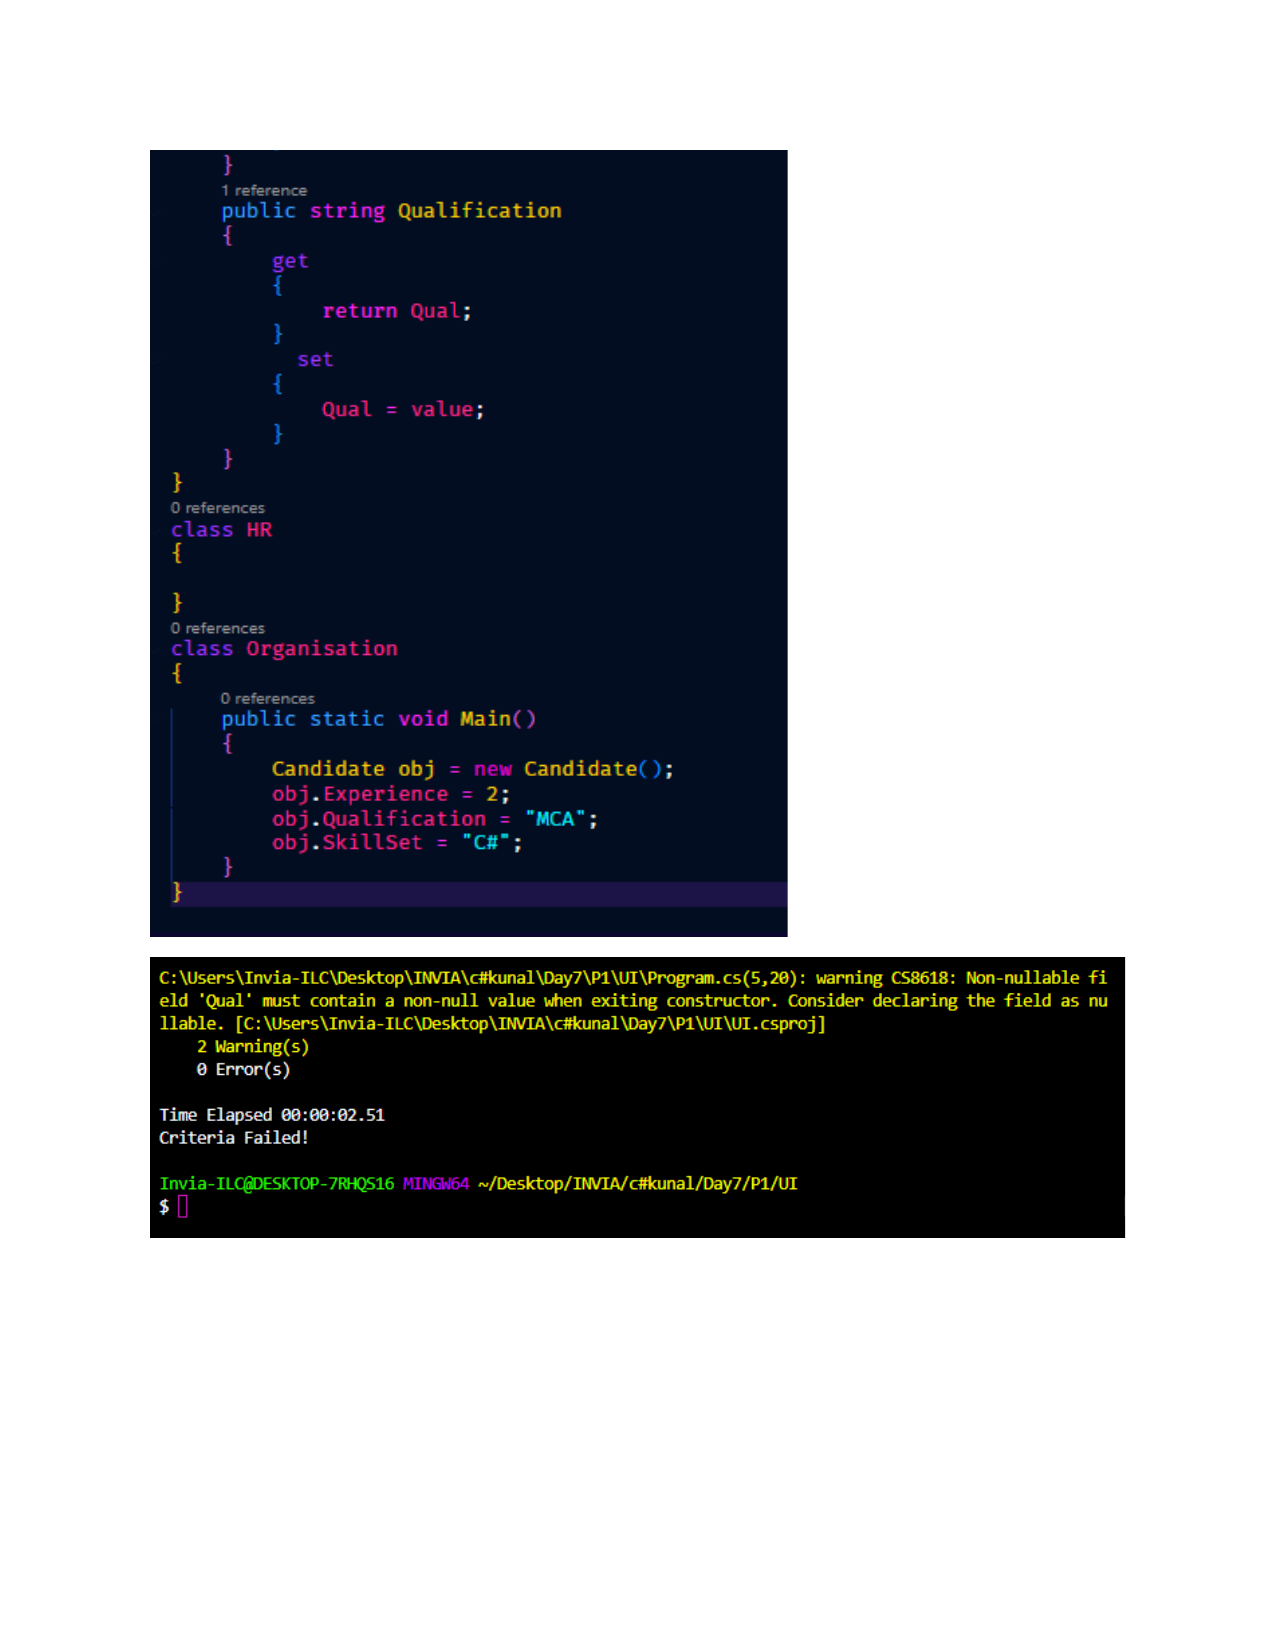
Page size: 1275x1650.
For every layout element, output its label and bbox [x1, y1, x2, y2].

picture [150, 150, 788, 937]
picture [150, 957, 1125, 1238]
